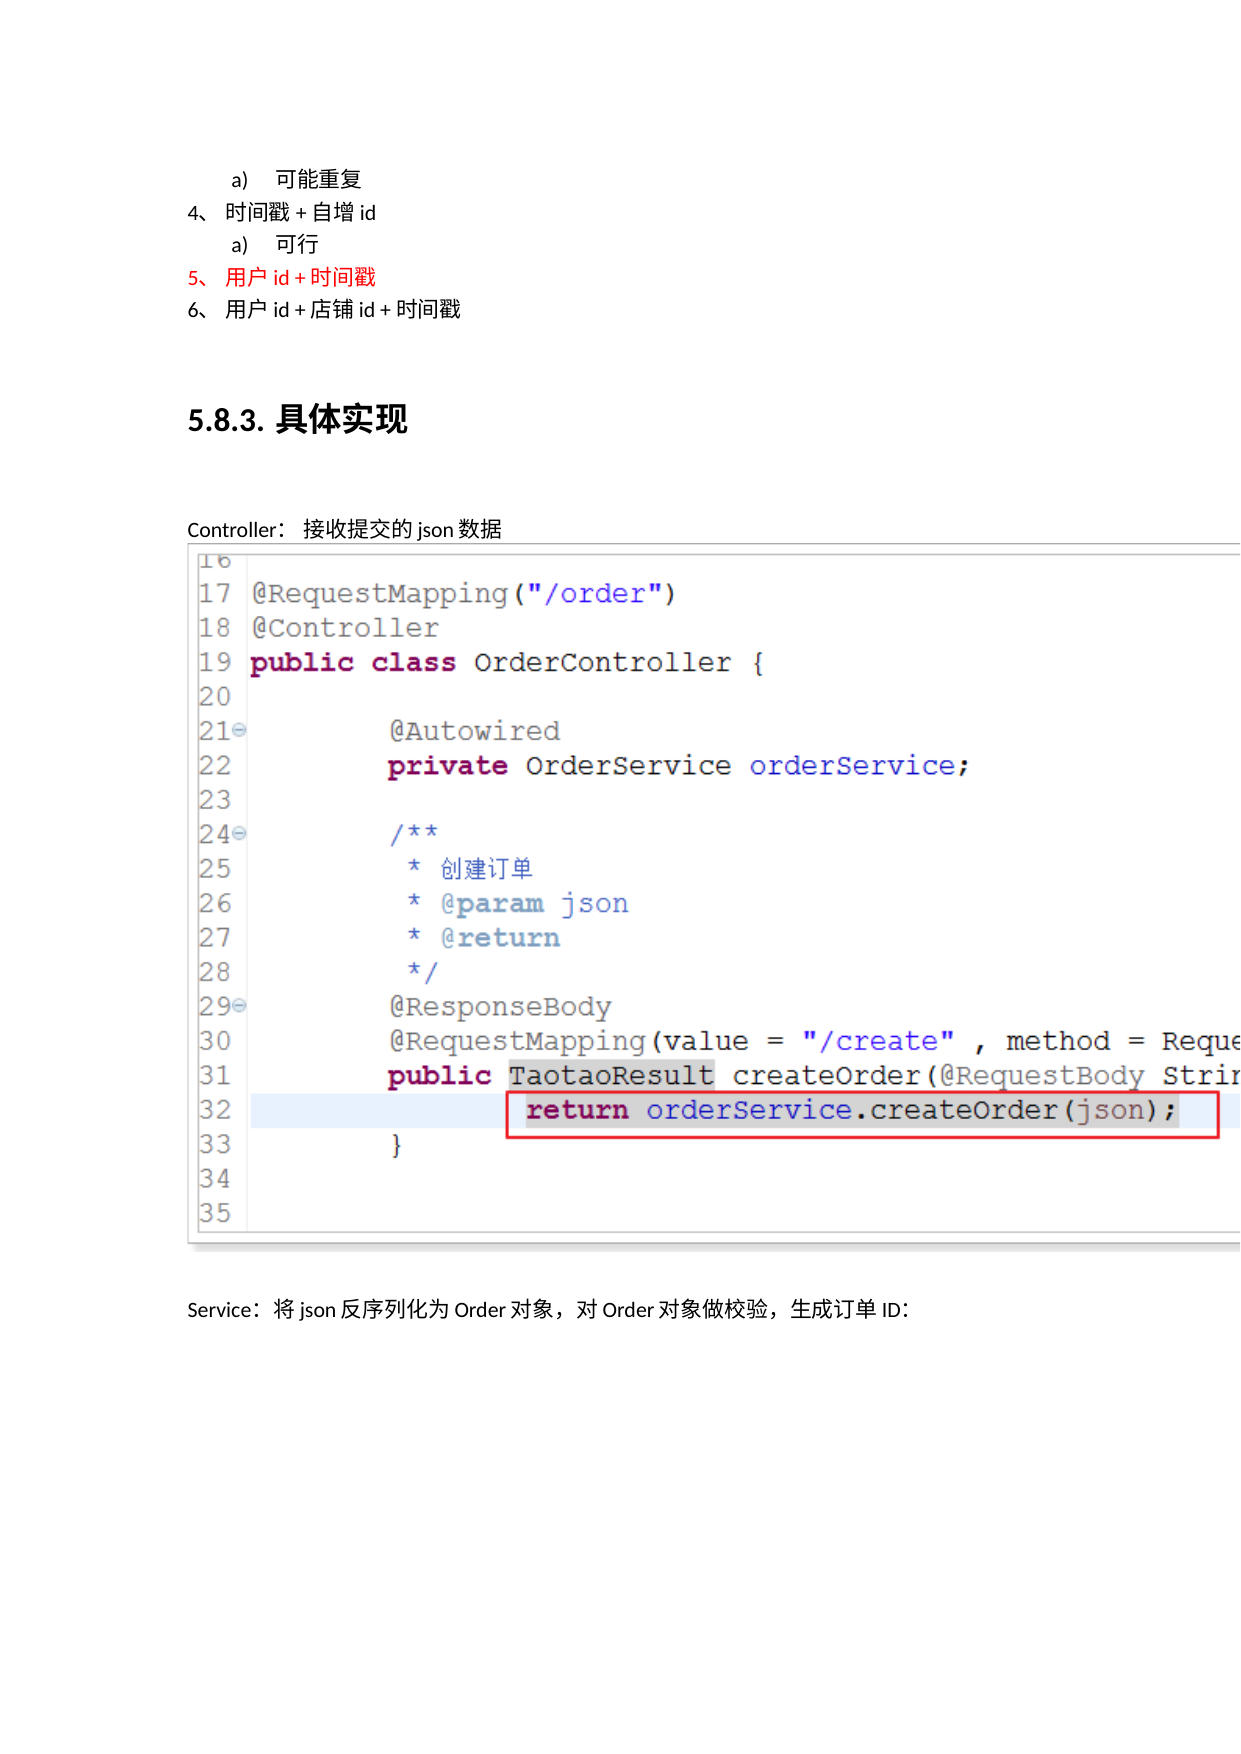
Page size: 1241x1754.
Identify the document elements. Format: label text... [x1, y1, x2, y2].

list 可能重复 [231, 162, 1053, 194]
list 用户id + 店铺id + 时间戳 [187, 292, 1053, 324]
picture [187, 543, 1241, 1252]
list 可行 [231, 227, 1053, 259]
text Service：将json反序列化为Order对象，对Order对象做校验，生成订单ID： [187, 1291, 1053, 1324]
subtitle 具体实现 [187, 384, 1053, 449]
text Controller： 接收提交的json数据 [187, 511, 1053, 543]
list 时间戳 + 自增id [187, 194, 1053, 227]
list 用户id + 时间戳 [187, 259, 1053, 292]
